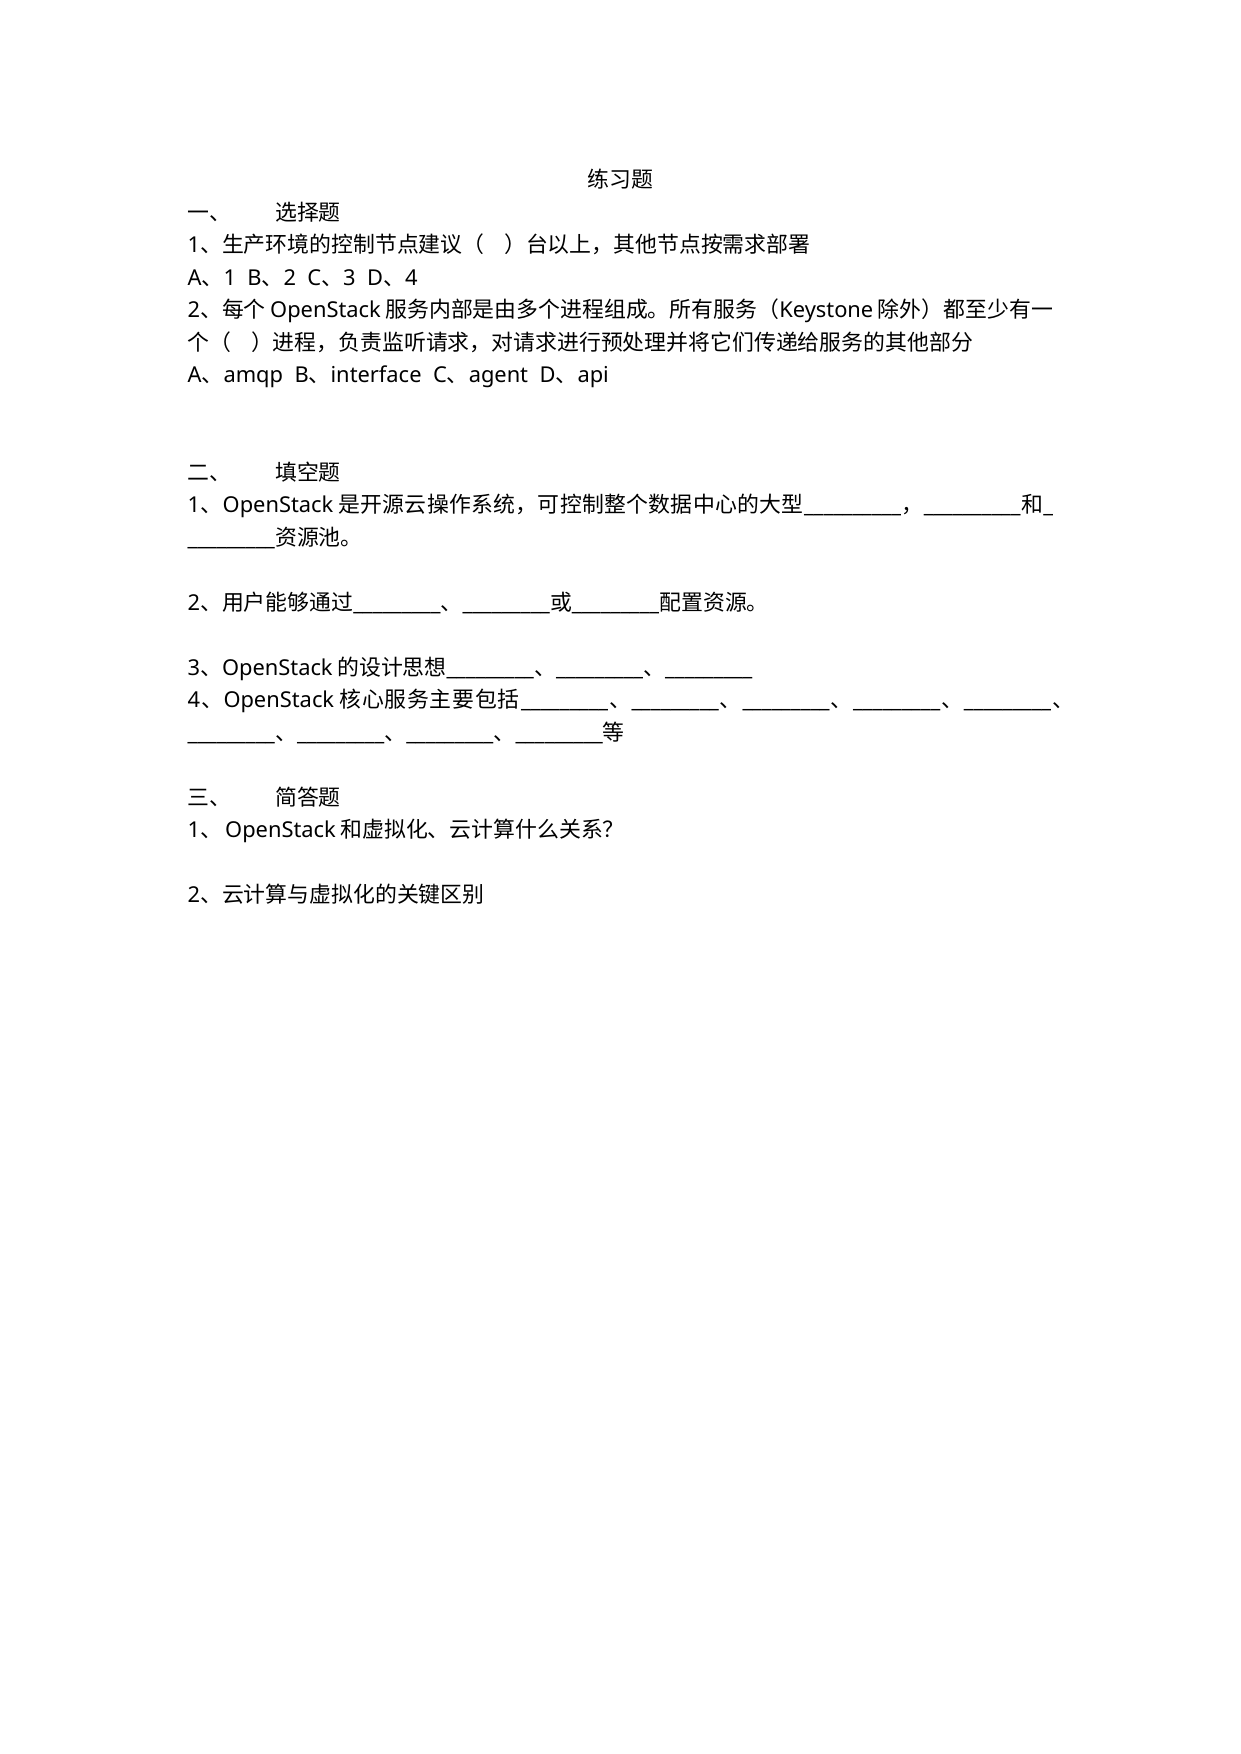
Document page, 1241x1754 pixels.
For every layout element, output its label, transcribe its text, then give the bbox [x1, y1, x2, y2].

text 1、OpenStack是开源云操作系统，可控制整个数据中心的大型__________，__________和__________资源池。 [187, 487, 1053, 552]
text A、1 B、2 C、3 D、4 [187, 259, 1053, 292]
list OpenStack和虚拟化、云计算什么关系？ [187, 812, 1053, 844]
text 2、用户能够通过_________、_________或_________配置资源。 [187, 584, 1053, 617]
text 3、OpenStack的设计思想_________、_________、_________ [187, 649, 1053, 682]
list 简答题 [187, 779, 1053, 812]
text A、amqp B、interface C、agent D、api [187, 357, 1053, 389]
list 填空题 [187, 454, 1053, 487]
text 4、OpenStack核心服务主要包括_________、_________、_________、_________、_________、_________、_________、_________、_________等 [187, 682, 1053, 747]
text 2、云计算与虚拟化的关键区别 [187, 877, 1053, 909]
text 练习题 [187, 162, 1053, 194]
text 1、生产环境的控制节点建议（ ）台以上，其他节点按需求部署 [187, 227, 1053, 259]
text 2、每个OpenStack服务内部是由多个进程组成。所有服务（Keystone除外）都至少有一个（ ）进程，负责监听请求，对请求进行预处理并将它们传递给服务的其他部分 [187, 292, 1053, 357]
list 选择题 [187, 194, 1053, 227]
